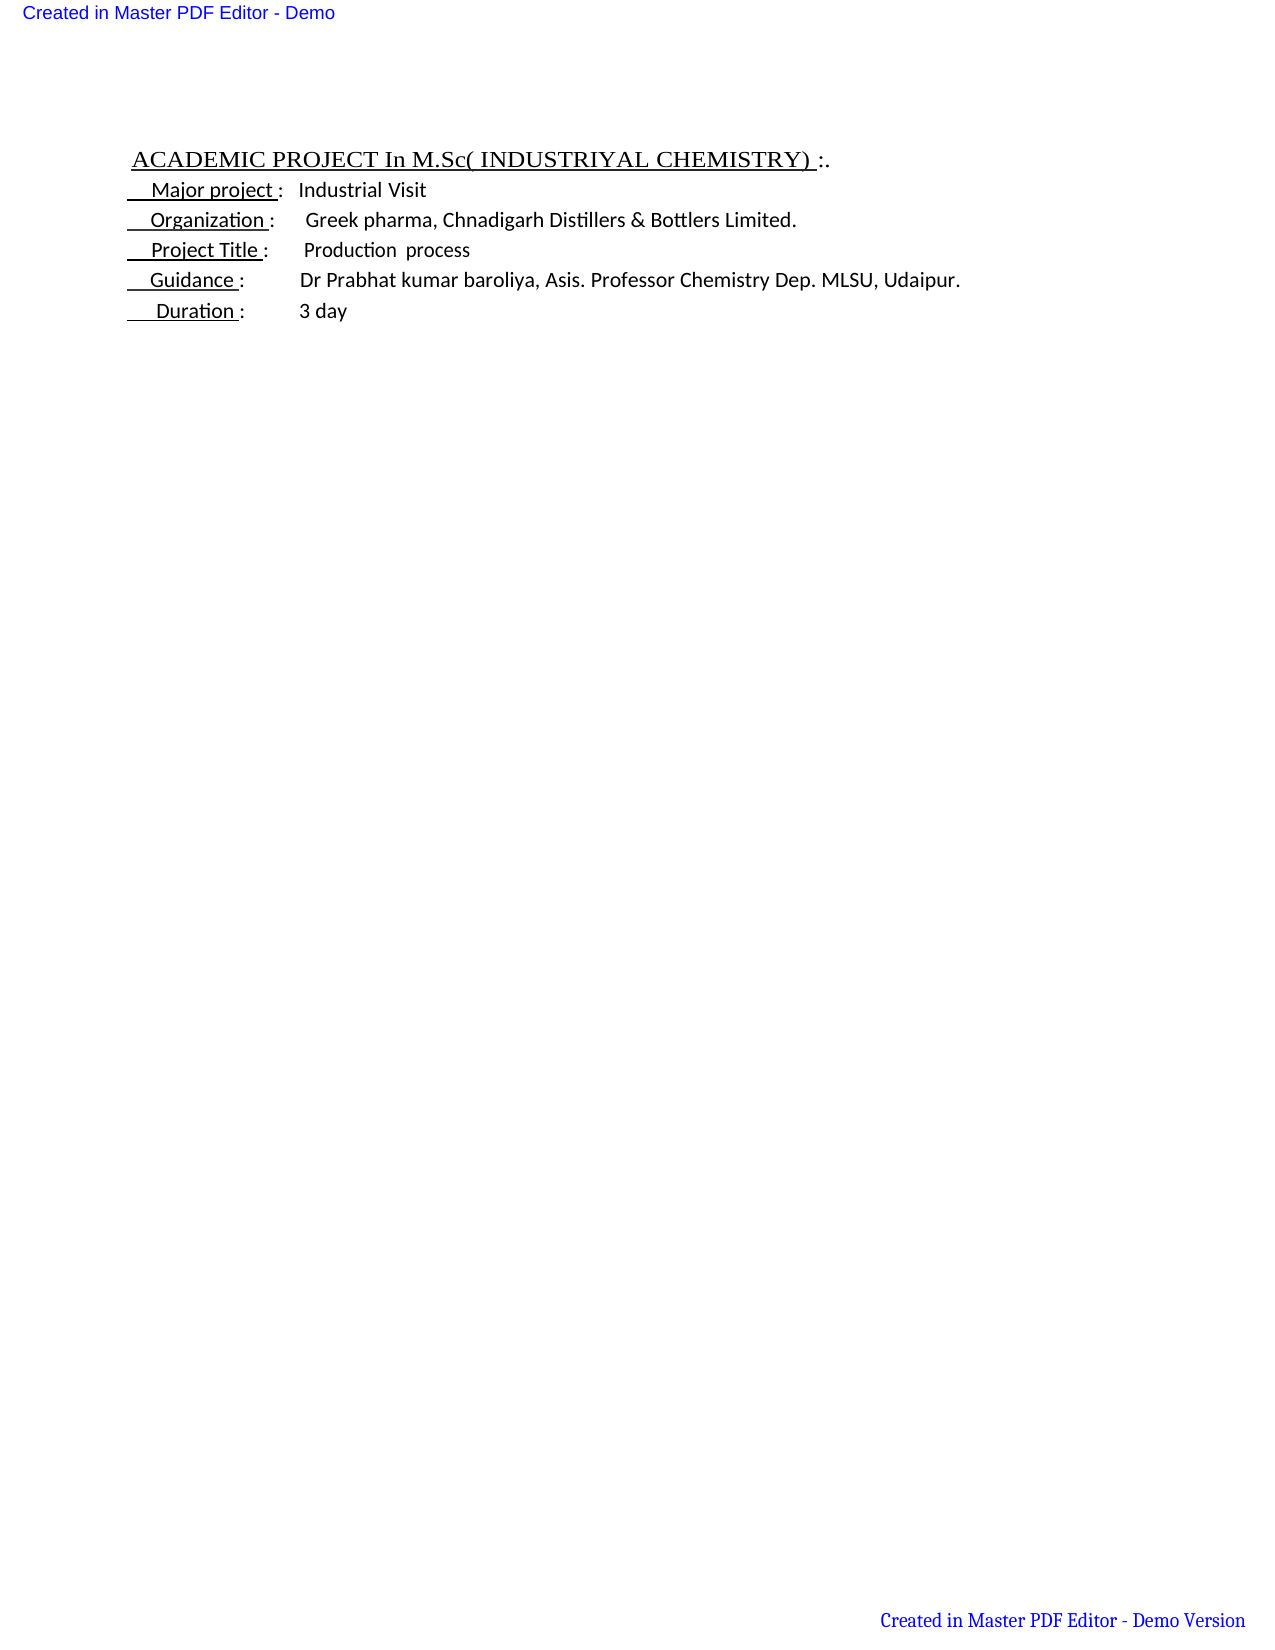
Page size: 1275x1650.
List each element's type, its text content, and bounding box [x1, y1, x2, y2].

text Project Title : Production process [127, 237, 707, 263]
text ACADEMIC PROJECT In M.Sc( INDUSTRIYAL CHEMISTRY) :. [131, 146, 1163, 172]
text Guidance : Dr Prabhat kumar baroliya, Asis. Professor Chemistry Dep. MLSU, Udaipur. [127, 266, 1163, 293]
text Major project : Industrial Visit [127, 176, 707, 203]
text Organization : Greek pharma, Chnadigarh Distillers & Bottlers Limited. [127, 206, 1163, 233]
text Duration : 3 day [127, 297, 707, 323]
